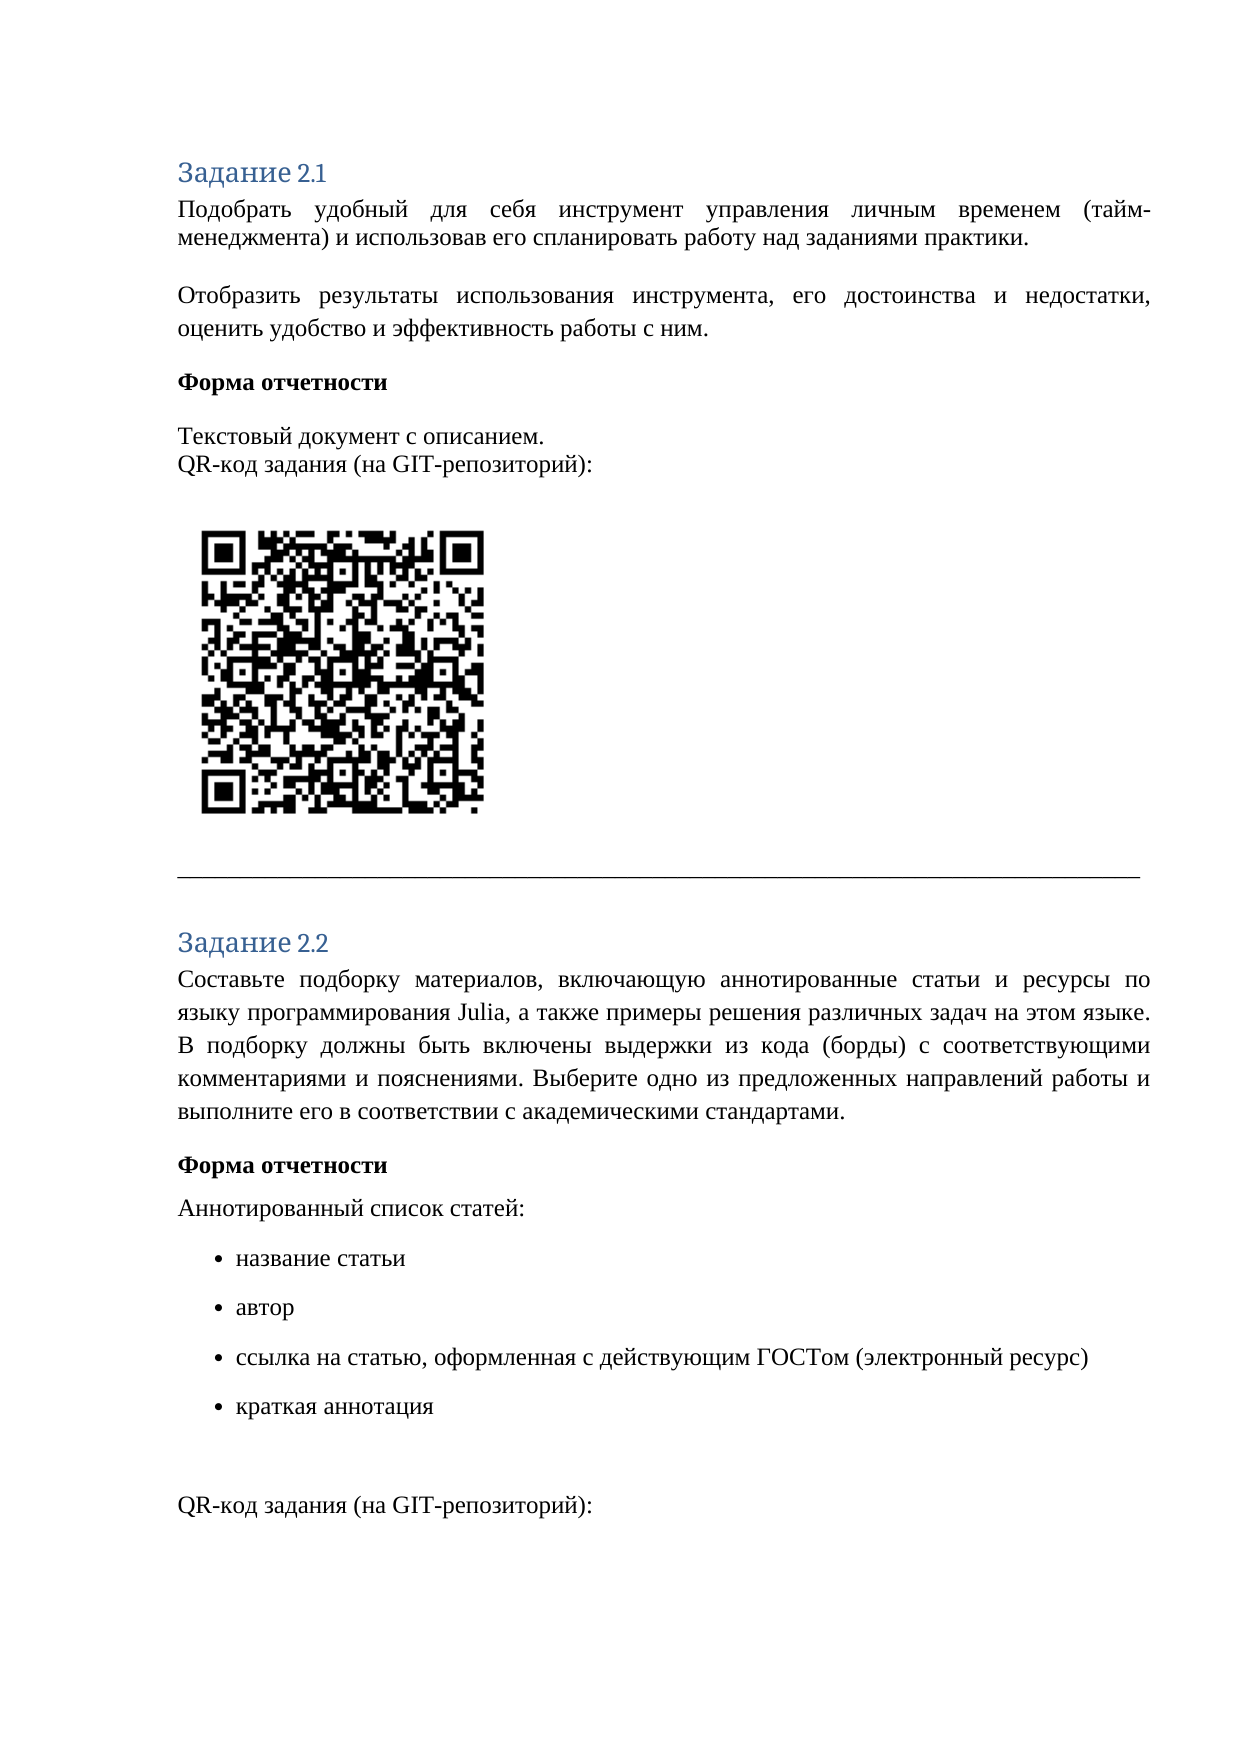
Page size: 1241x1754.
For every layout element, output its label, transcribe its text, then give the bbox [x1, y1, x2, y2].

text Подобрать удобный для себя инструмент управления личным временем (тайм-менеджмента) и использовав его спланировать работу над заданиями практики. [177, 194, 1152, 251]
list краткая аннотация [215, 1391, 1152, 1420]
picture [177, 507, 509, 839]
text Форма отчетности [177, 367, 1152, 396]
text Аннотированный список статей: [177, 1193, 1152, 1222]
text QR-код задания (на GIT-репозиторий): [177, 1491, 1152, 1519]
text Отобразить результаты использования инструмента, его достоинства и недостатки, оценить удобство и эффективность работы с ним. [177, 280, 1152, 342]
text Составьте подборку материалов, включающую аннотированные статьи и ресурсы по языку программирования Julia, а также примеры решения различных задач на этом языке. В подборку должны быть включены выдержки из кода (борды) с соответствующими комментариями и пояснениями. Выберите одно из предложенных направлений работы и выполните его в соответствии с академическими стандартами. [177, 964, 1152, 1125]
text Форма отчетности [177, 1150, 1152, 1179]
list автор [215, 1292, 1152, 1321]
text Текстовый документ с описанием. QR-код задания (на GIT-репозиторий): [177, 421, 1152, 478]
text _____________________________________________________________________________ [177, 852, 1152, 881]
list ссылка на статью, оформленная с действующим ГОСТом (электронный ресурс) [215, 1342, 1152, 1371]
subtitle Задание 2.2 [177, 928, 1152, 959]
list название статьи [215, 1243, 1152, 1271]
subtitle Задание 2.1 [177, 158, 1152, 189]
